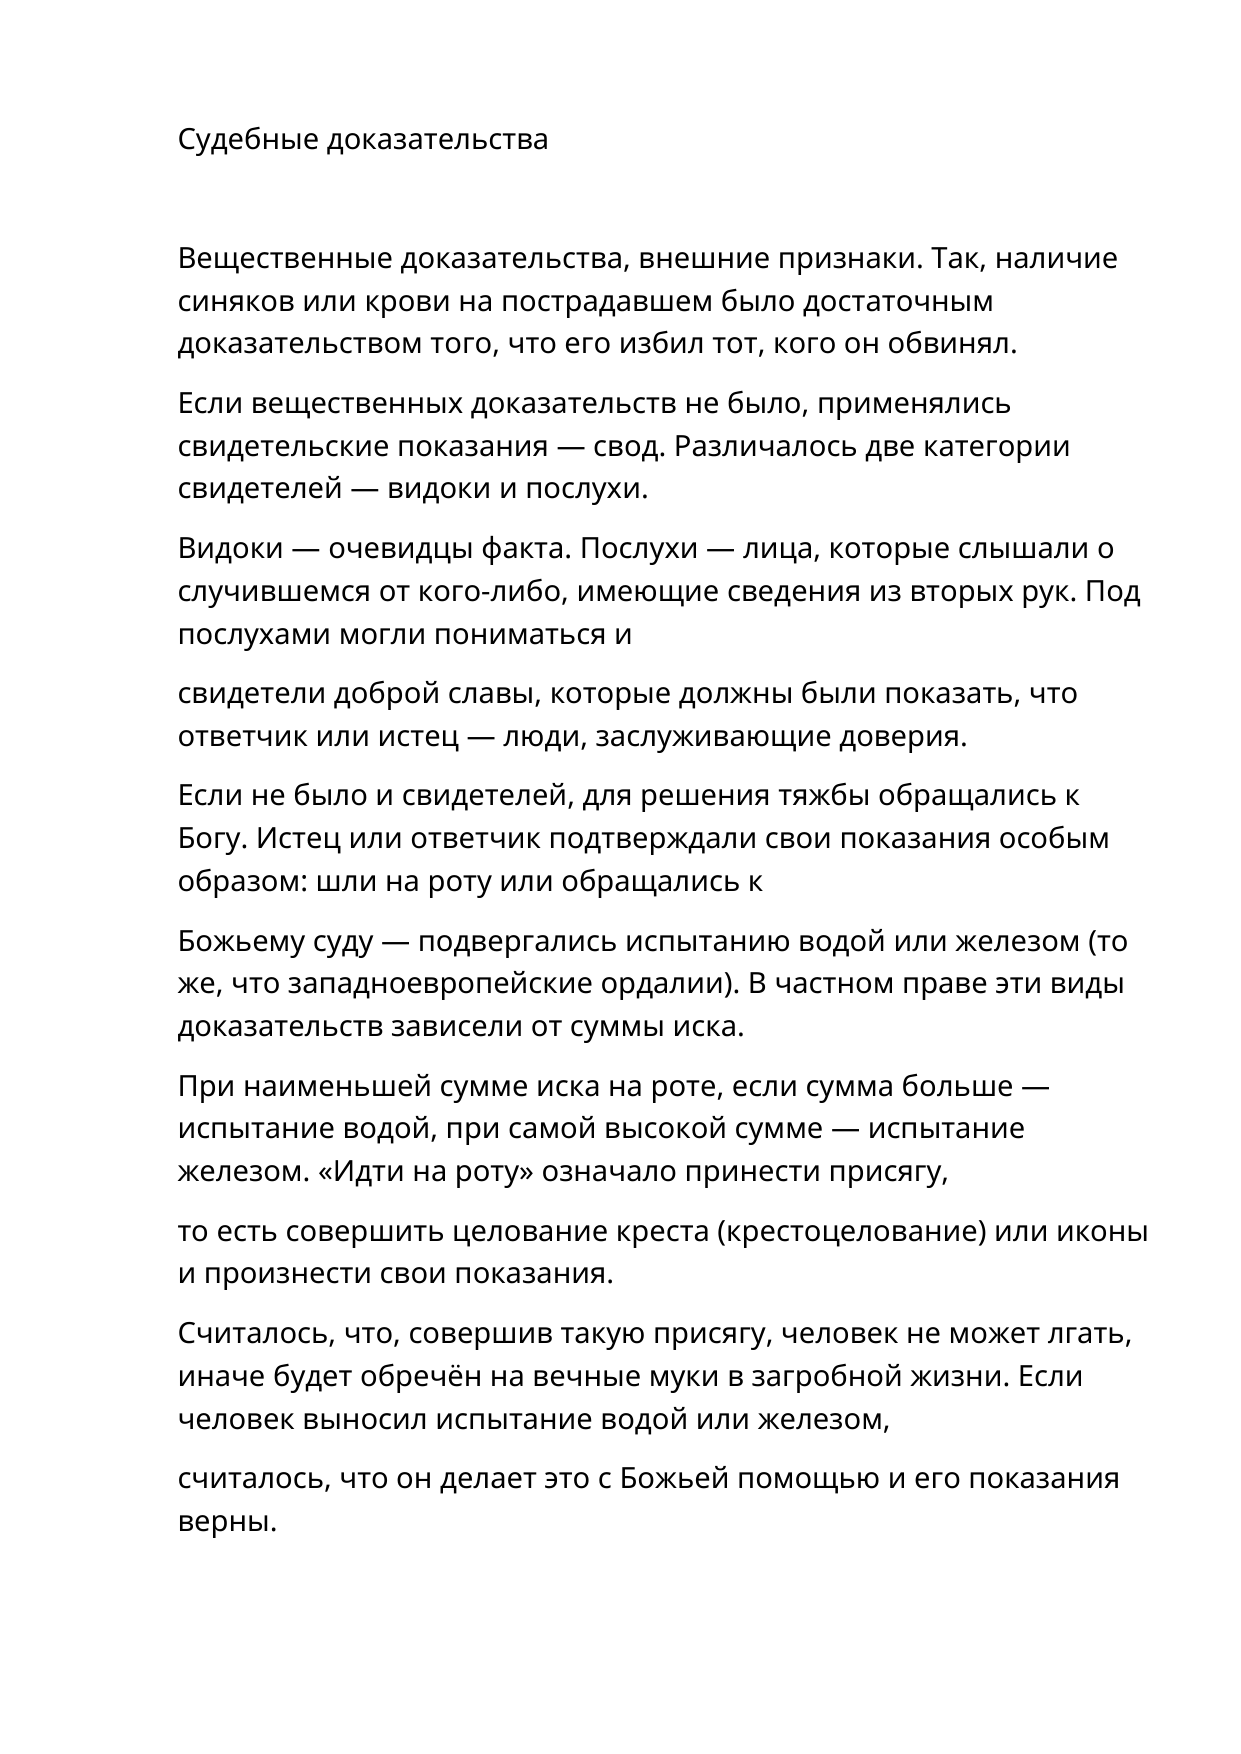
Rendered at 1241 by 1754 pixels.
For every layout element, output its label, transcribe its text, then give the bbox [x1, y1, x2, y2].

text считалось, что он делает это с Божьей помощью и его показания верны. [177, 1457, 1152, 1540]
text Божьему суду — подвергались испытанию водой или железом (то же, что западноевропейские ордалии). В частном праве эти виды доказательств зависели от суммы иска. [177, 920, 1152, 1045]
text Вещественные доказательства, внешние признаки. Так, наличие синяков или крови на пострадавшем было достаточным доказательством того, что его избил тот, кого он обвинял. [177, 237, 1152, 362]
text Если не было и свидетелей, для решения тяжбы обращались к Богу. Истец или ответчик подтверждали свои показания особым образом: шли на роту или обращались к [177, 775, 1152, 900]
text свидетели доброй славы, которые должны были показать, что ответчик или истец — люди, заслуживающие доверия. [177, 672, 1152, 755]
text При наименьшей сумме иска на роте, если сумма больше — испытание водой, при самой высокой сумме — испытание железом. «Идти на роту» означало принести присягу, [177, 1065, 1152, 1190]
text Видоки — очевидцы факта. Послухи — лица, которые слышали о случившемся от кого-либо, имеющие сведения из вторых рук. Под послухами могли пониматься и [177, 527, 1152, 653]
text Если вещественных доказательств не было, применялись свидетельские показания — свод. Различалось две категории свидетелей — видоки и послухи. [177, 382, 1152, 507]
text Считалось, что, совершив такую присягу, человек не может лгать, иначе будет обречён на вечные муки в загробной жизни. Если человек выносил испытание водой или железом, [177, 1312, 1152, 1438]
text Судебные доказательства [177, 118, 1152, 158]
text то есть совершить целование креста (крестоцелование) или иконы и произнести свои показания. [177, 1210, 1152, 1292]
